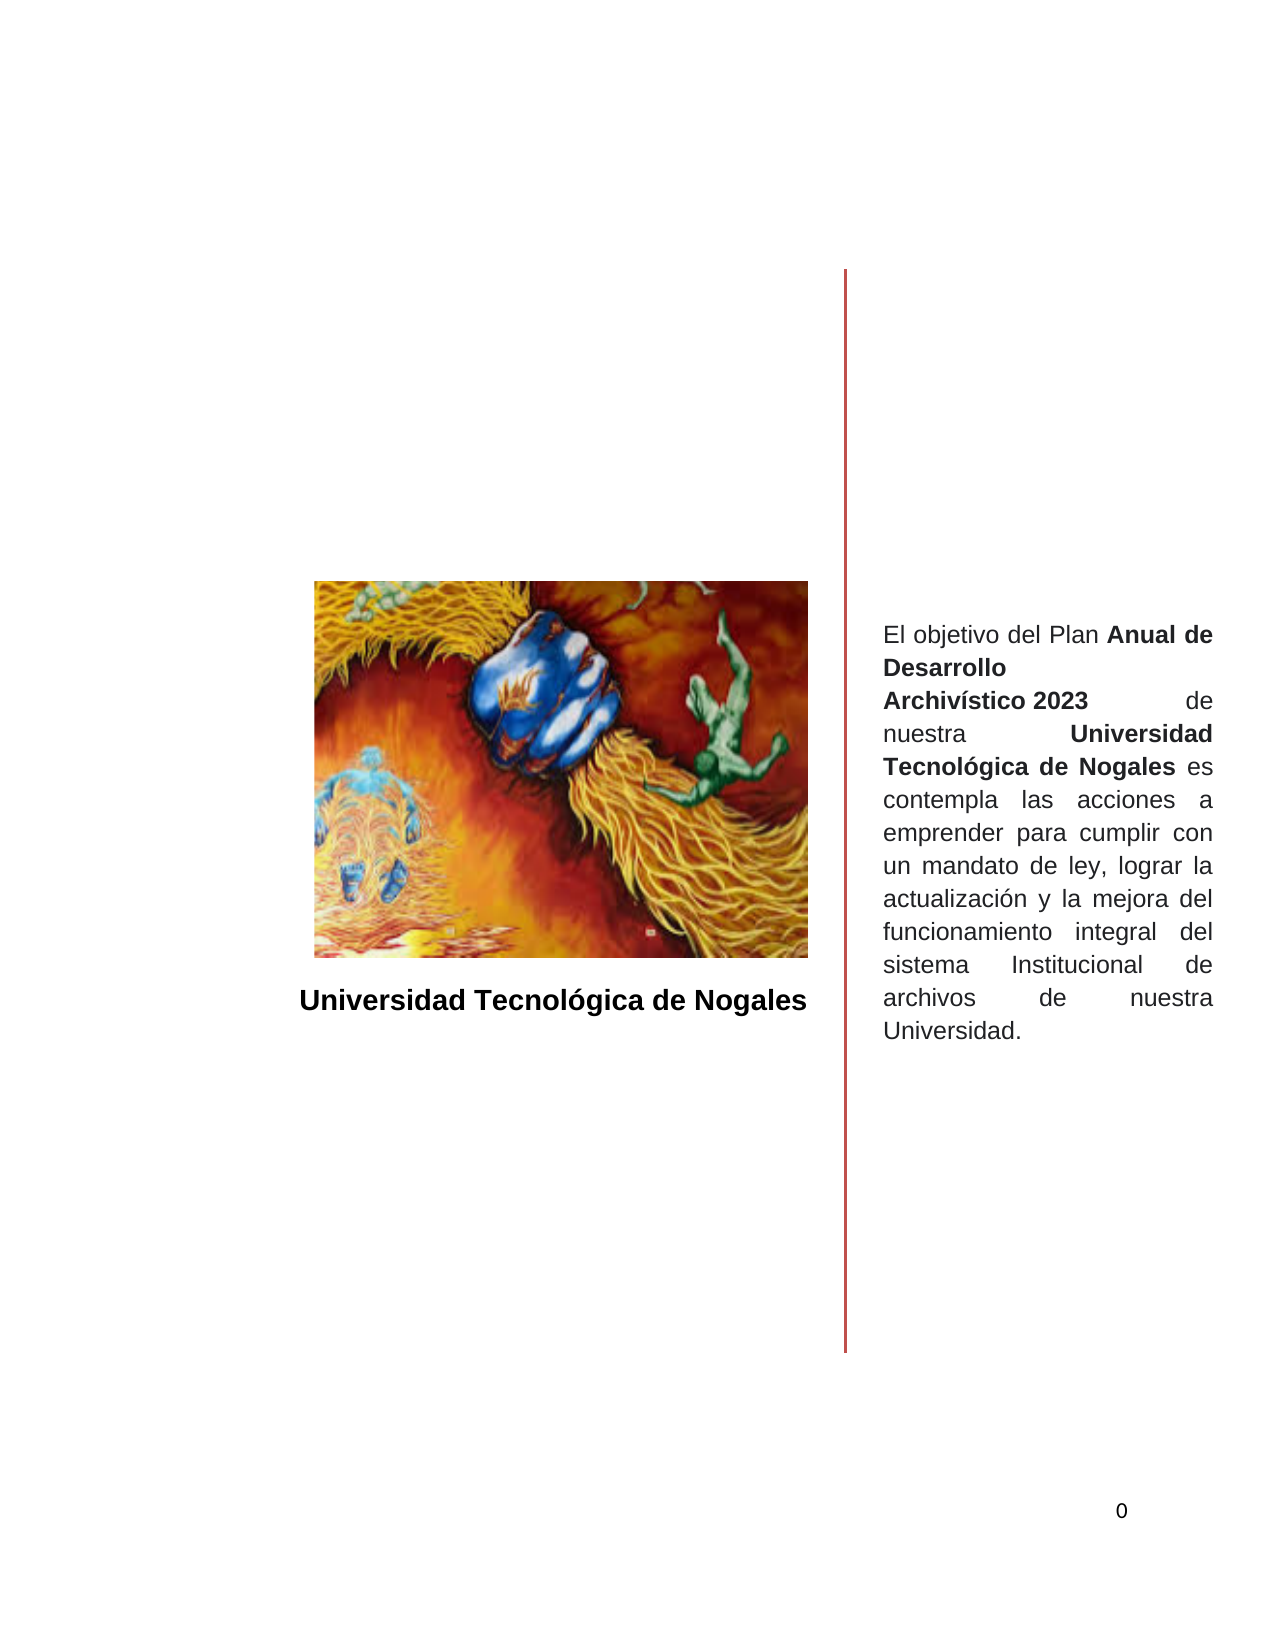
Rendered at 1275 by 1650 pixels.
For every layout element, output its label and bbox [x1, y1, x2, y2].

picture [314, 581, 808, 958]
